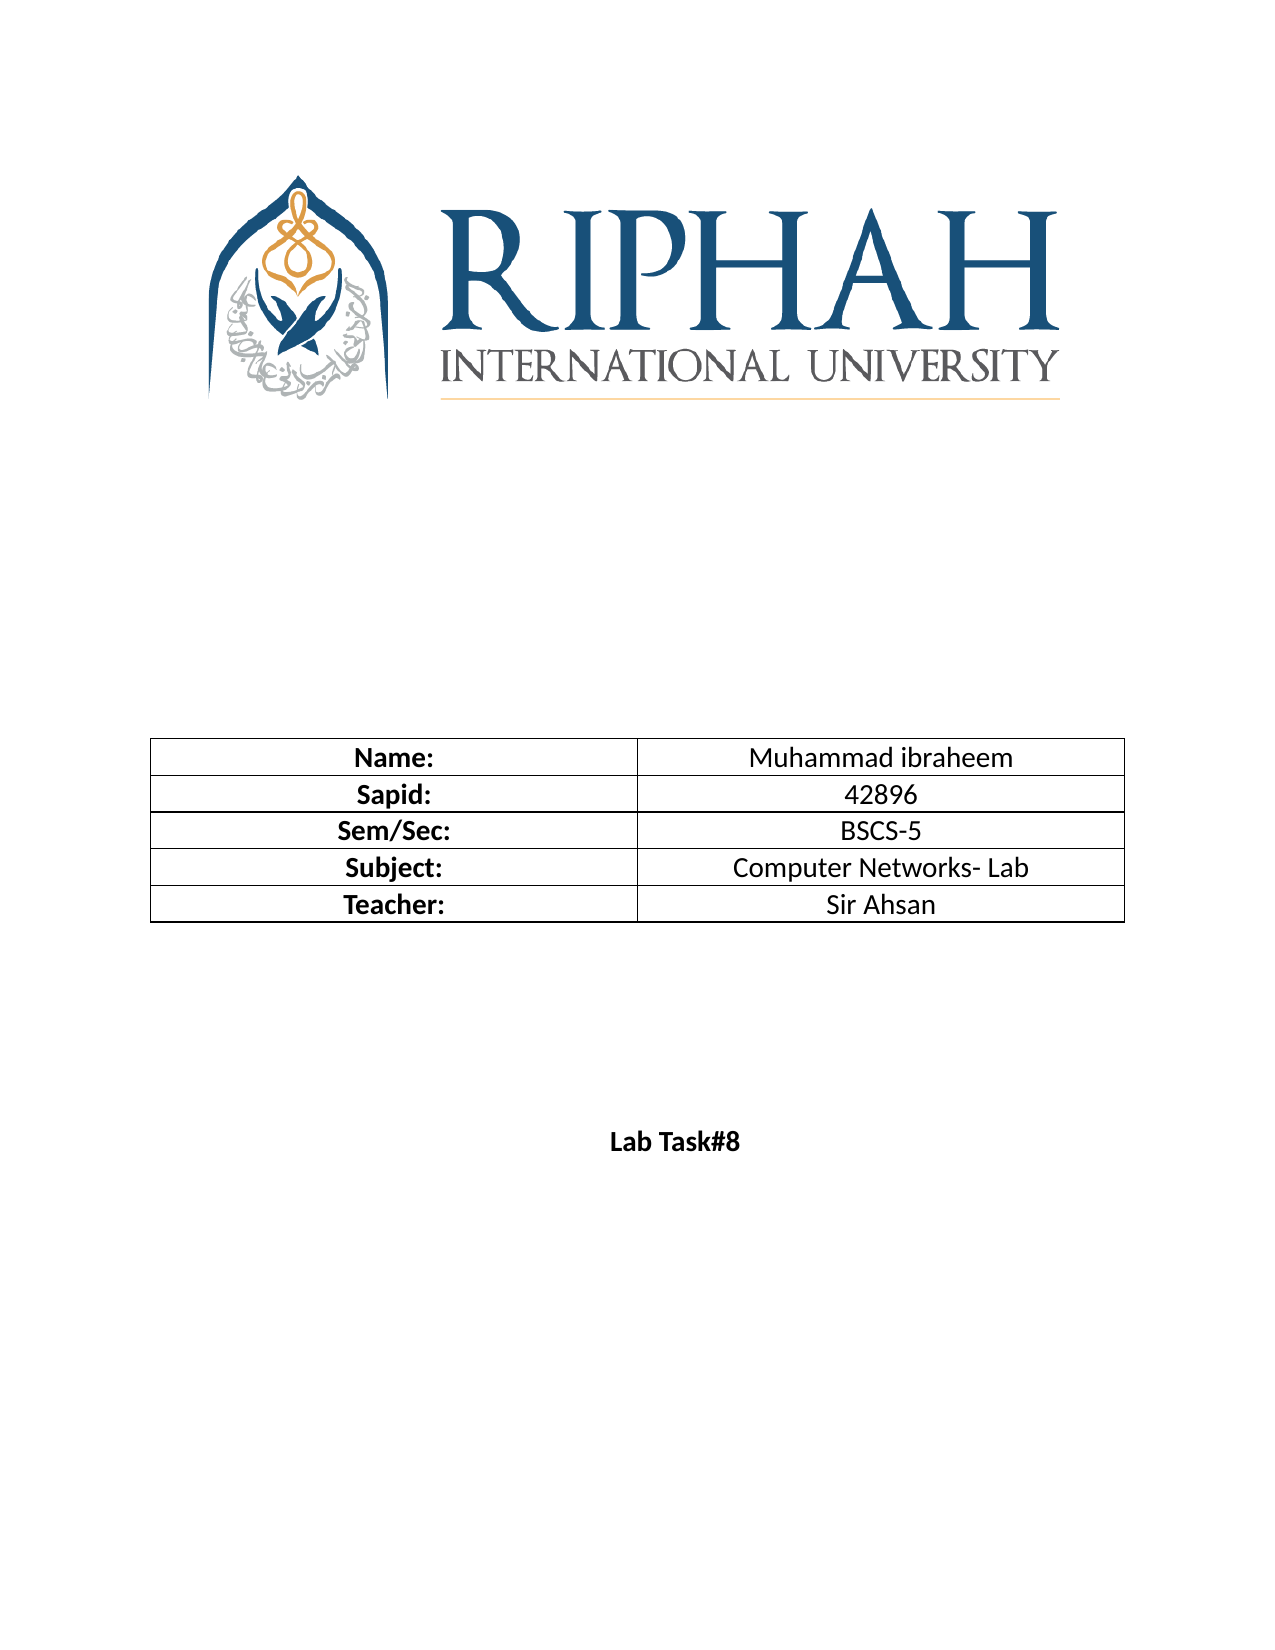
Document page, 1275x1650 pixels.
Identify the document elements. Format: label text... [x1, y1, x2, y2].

table_cell Sapid: [151, 776, 637, 811]
table_cell Sir Ahsan [638, 886, 1124, 921]
table_header Muhammad ibraheem [638, 739, 1124, 775]
picture [150, 150, 1125, 442]
table_cell Subject: [151, 849, 637, 885]
table_cell BSCS-5 [638, 813, 1124, 848]
table_cell Sem/Sec: [151, 813, 637, 848]
table_cell 42896 [638, 776, 1124, 811]
table_header Name: [151, 739, 637, 775]
table_cell Computer Networks- Lab [638, 849, 1124, 885]
table_cell Teacher: [151, 886, 637, 921]
text Lab Task#8 [150, 1086, 1125, 1159]
